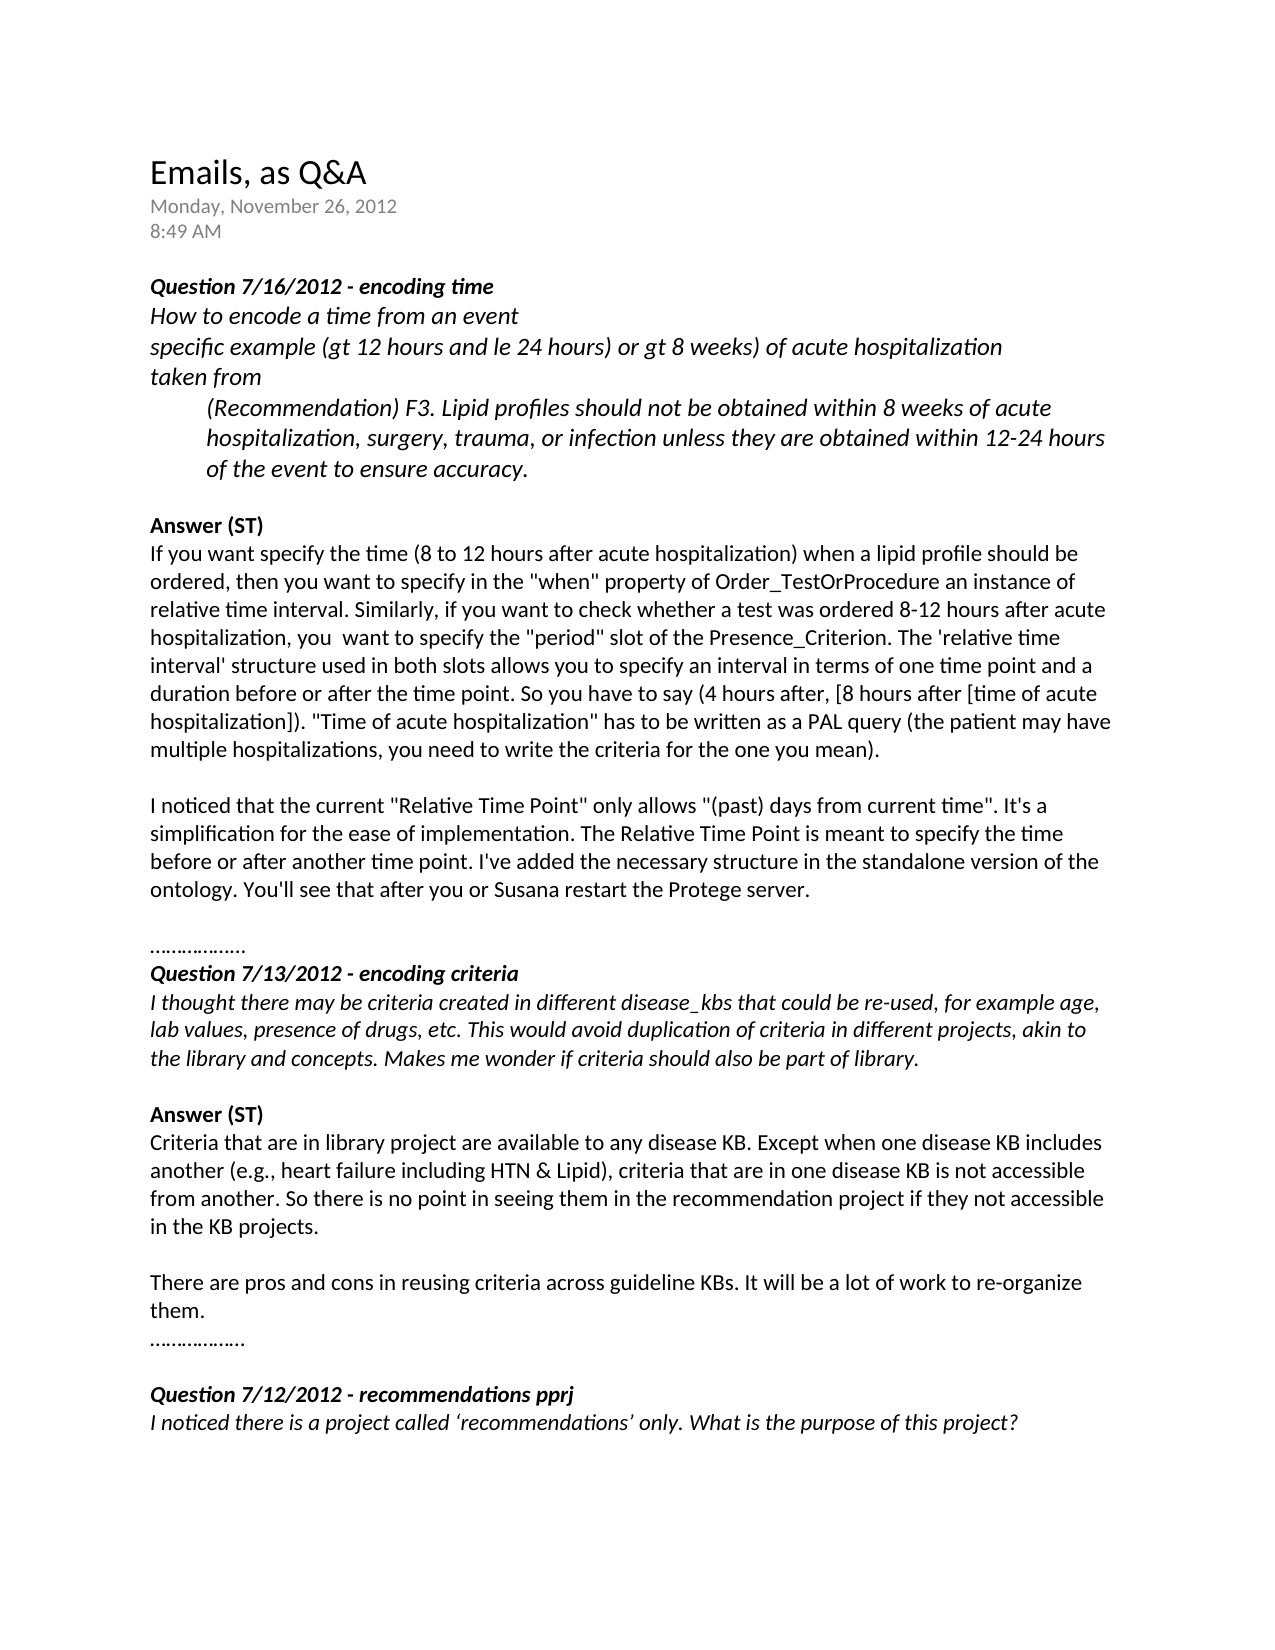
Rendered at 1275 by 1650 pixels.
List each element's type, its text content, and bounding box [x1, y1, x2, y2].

text There are pros and cons in reusing criteria across guideline KBs. It will be a lot of work to re-organize them. [150, 1268, 1125, 1324]
text specific example (gt 12 hours and le 24 hours) or gt 8 weeks) of acute hospitalization [150, 331, 1125, 361]
text Question 7/16/2012 - encoding time [150, 272, 1125, 300]
text taken from [150, 361, 1125, 392]
text Answer (ST) [150, 511, 1125, 539]
text Answer (ST) [150, 1100, 1125, 1128]
text ……………... [150, 932, 1125, 959]
text Monday, November 26, 2012 [150, 193, 1125, 219]
text I noticed there is a project called ‘recommendations’ only. What is the purpose of this project? [150, 1408, 1125, 1436]
text Emails, as Q&A [150, 150, 1125, 193]
text (Recommendation) F3. Lipid profiles should not be obtained within 8 weeks of acute hospitalization, surgery, trauma, or infection unless they are obtained within 12-24 hours of the event to ensure accuracy. [206, 392, 1125, 483]
text 8:49 AM [150, 219, 1125, 244]
text I noticed that the current "Relative Time Point" only allows "(past) days from current time". It's a simplification for the ease of implementation. The Relative Time Point is meant to specify the time before or after another time point. I've added the necessary structure in the standalone version of the ontology. You'll see that after you or Susana restart the Protege server. [150, 791, 1125, 903]
text I thought there may be criteria created in different disease_kbs that could be re-used, for example age, lab values, presence of drugs, etc. This would avoid duplication of criteria in different projects, akin to the library and concepts. Makes me wonder if criteria should also be part of library. [150, 988, 1125, 1072]
text How to encode a time from an event [150, 300, 1125, 331]
text Criteria that are in library project are available to any disease KB. Except when one disease KB includes another (e.g., heart failure including HTN & Lipid), criteria that are in one disease KB is not accessible from another. So there is no point in seeing them in the recommendation project if they not accessible in the KB projects. [150, 1128, 1125, 1240]
text ……………… [150, 1324, 1125, 1352]
text Question 7/13/2012 - encoding criteria [150, 959, 1125, 988]
text Question 7/12/2012 - recommendations pprj [150, 1380, 1125, 1408]
text If you want specify the time (8 to 12 hours after acute hospitalization) when a lipid profile should be ordered, then you want to specify in the "when" property of Order_TestOrProcedure an instance of relative time interval. Similarly, if you want to check whether a test was ordered 8-12 hours after acute hospitalization, you want to specify the "period" slot of the Presence_Criterion. The 'relative time interval' structure used in both slots allows you to specify an interval in terms of one time point and a duration before or after the time point. So you have to say (4 hours after, [8 hours after [time of acute hospitalization]). "Time of acute hospitalization" has to be written as a PAL query (the patient may have multiple hospitalizations, you need to write the criteria for the one you mean). [150, 539, 1125, 763]
